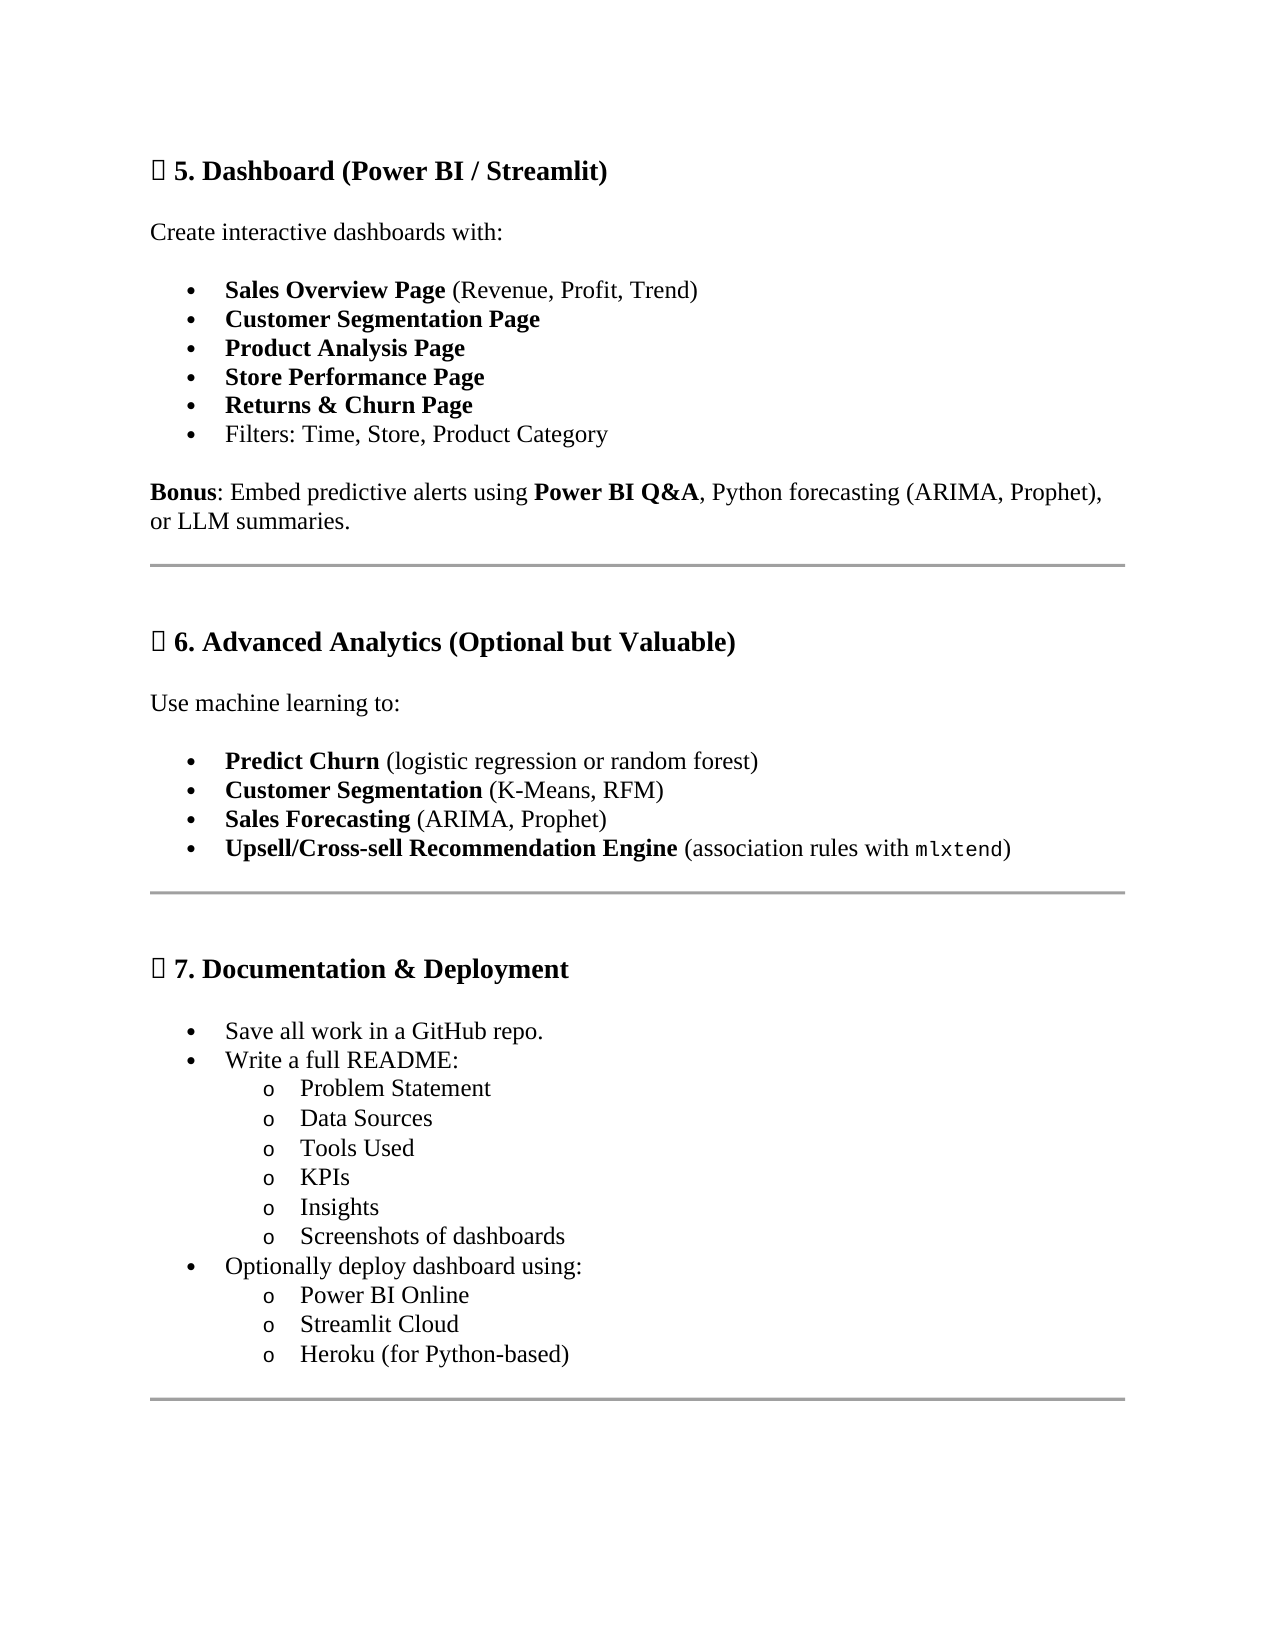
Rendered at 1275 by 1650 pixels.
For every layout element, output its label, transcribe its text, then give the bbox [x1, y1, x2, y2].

list Upsell/Cross-sell Recommendation Engine (association rules with mlxtend) [187, 833, 1125, 862]
text Bonus: Embed predictive alerts using Power BI Q&A, Python forecasting (ARIMA, Prophet), or LLM summaries. [150, 477, 1125, 534]
list Product Analysis Page [187, 333, 1125, 362]
list Store Performance Page [187, 362, 1125, 390]
list Problem Statement [262, 1073, 1125, 1103]
list Insights [262, 1192, 1125, 1221]
list Save all work in a GitHub repo. [187, 1016, 1125, 1045]
list Sales Forecasting (ARIMA, Prophet) [187, 804, 1125, 833]
list Power BI Online [262, 1280, 1125, 1309]
list KPIs [262, 1162, 1125, 1192]
list Predict Churn (logistic regression or random forest) [187, 746, 1125, 775]
list Streamlit Cloud [262, 1309, 1125, 1339]
list Data Sources [262, 1103, 1125, 1133]
list Screenshots of dashboards [262, 1221, 1125, 1251]
list Filters: Time, Store, Product Category [187, 419, 1125, 448]
list Optionally deploy dashboard using: [187, 1251, 1125, 1280]
list Customer Segmentation (K-Means, RFM) [187, 775, 1125, 804]
text 🔹 6. Advanced Analytics (Optional but Valuable) [150, 621, 1125, 659]
list Heroku (for Python-based) [262, 1339, 1125, 1368]
text Use machine learning to: [150, 688, 1125, 717]
list Sales Overview Page (Revenue, Profit, Trend) [187, 275, 1125, 304]
list Returns & Churn Page [187, 390, 1125, 419]
list Customer Segmentation Page [187, 304, 1125, 333]
text Create interactive dashboards with: [150, 217, 1125, 246]
list Write a full README: [187, 1045, 1125, 1073]
text 🔹 5. Dashboard (Power BI / Streamlit) [150, 150, 1125, 188]
list Tools Used [262, 1133, 1125, 1162]
text 🔹 7. Documentation & Deployment [150, 948, 1125, 987]
